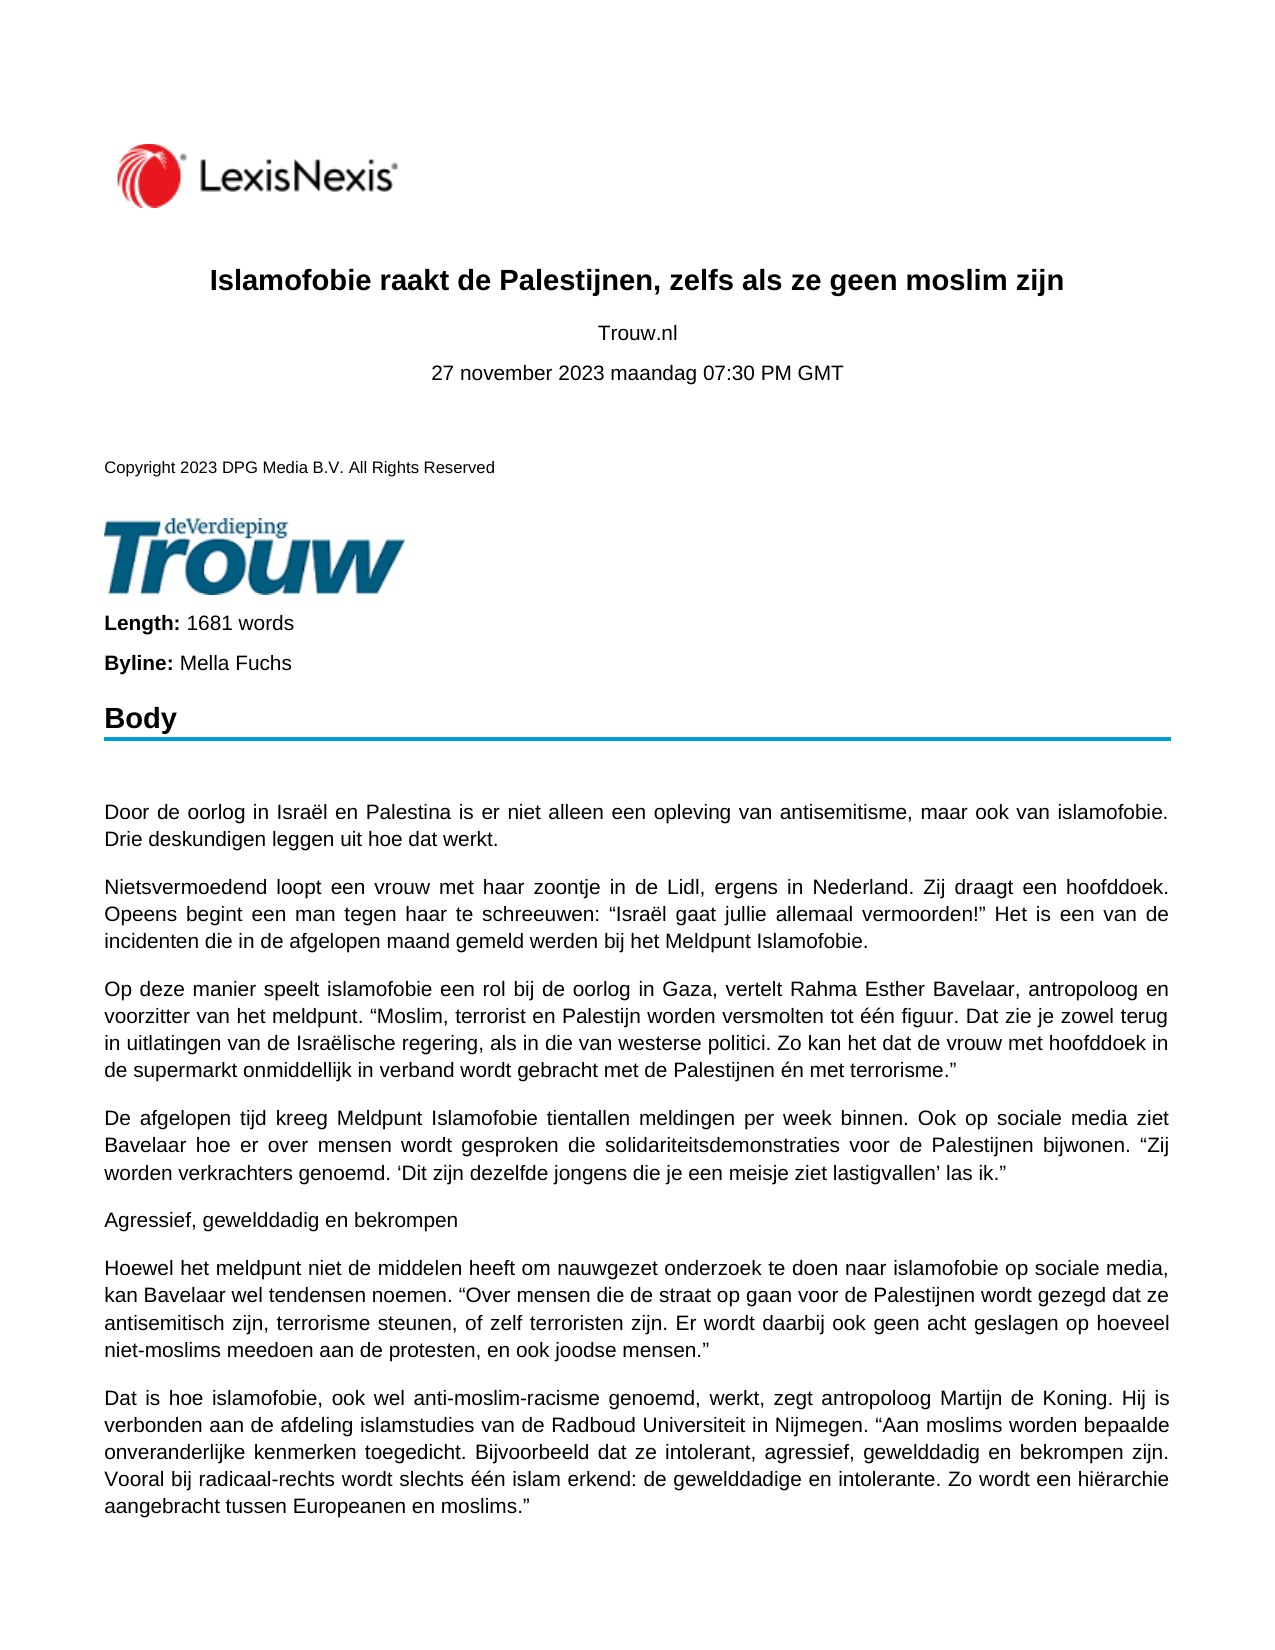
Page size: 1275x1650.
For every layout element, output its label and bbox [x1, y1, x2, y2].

picture [104, 518, 405, 595]
picture [104, 144, 412, 208]
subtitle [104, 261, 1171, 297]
picture [203, 551, 227, 582]
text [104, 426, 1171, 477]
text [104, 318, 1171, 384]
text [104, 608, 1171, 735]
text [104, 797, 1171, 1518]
